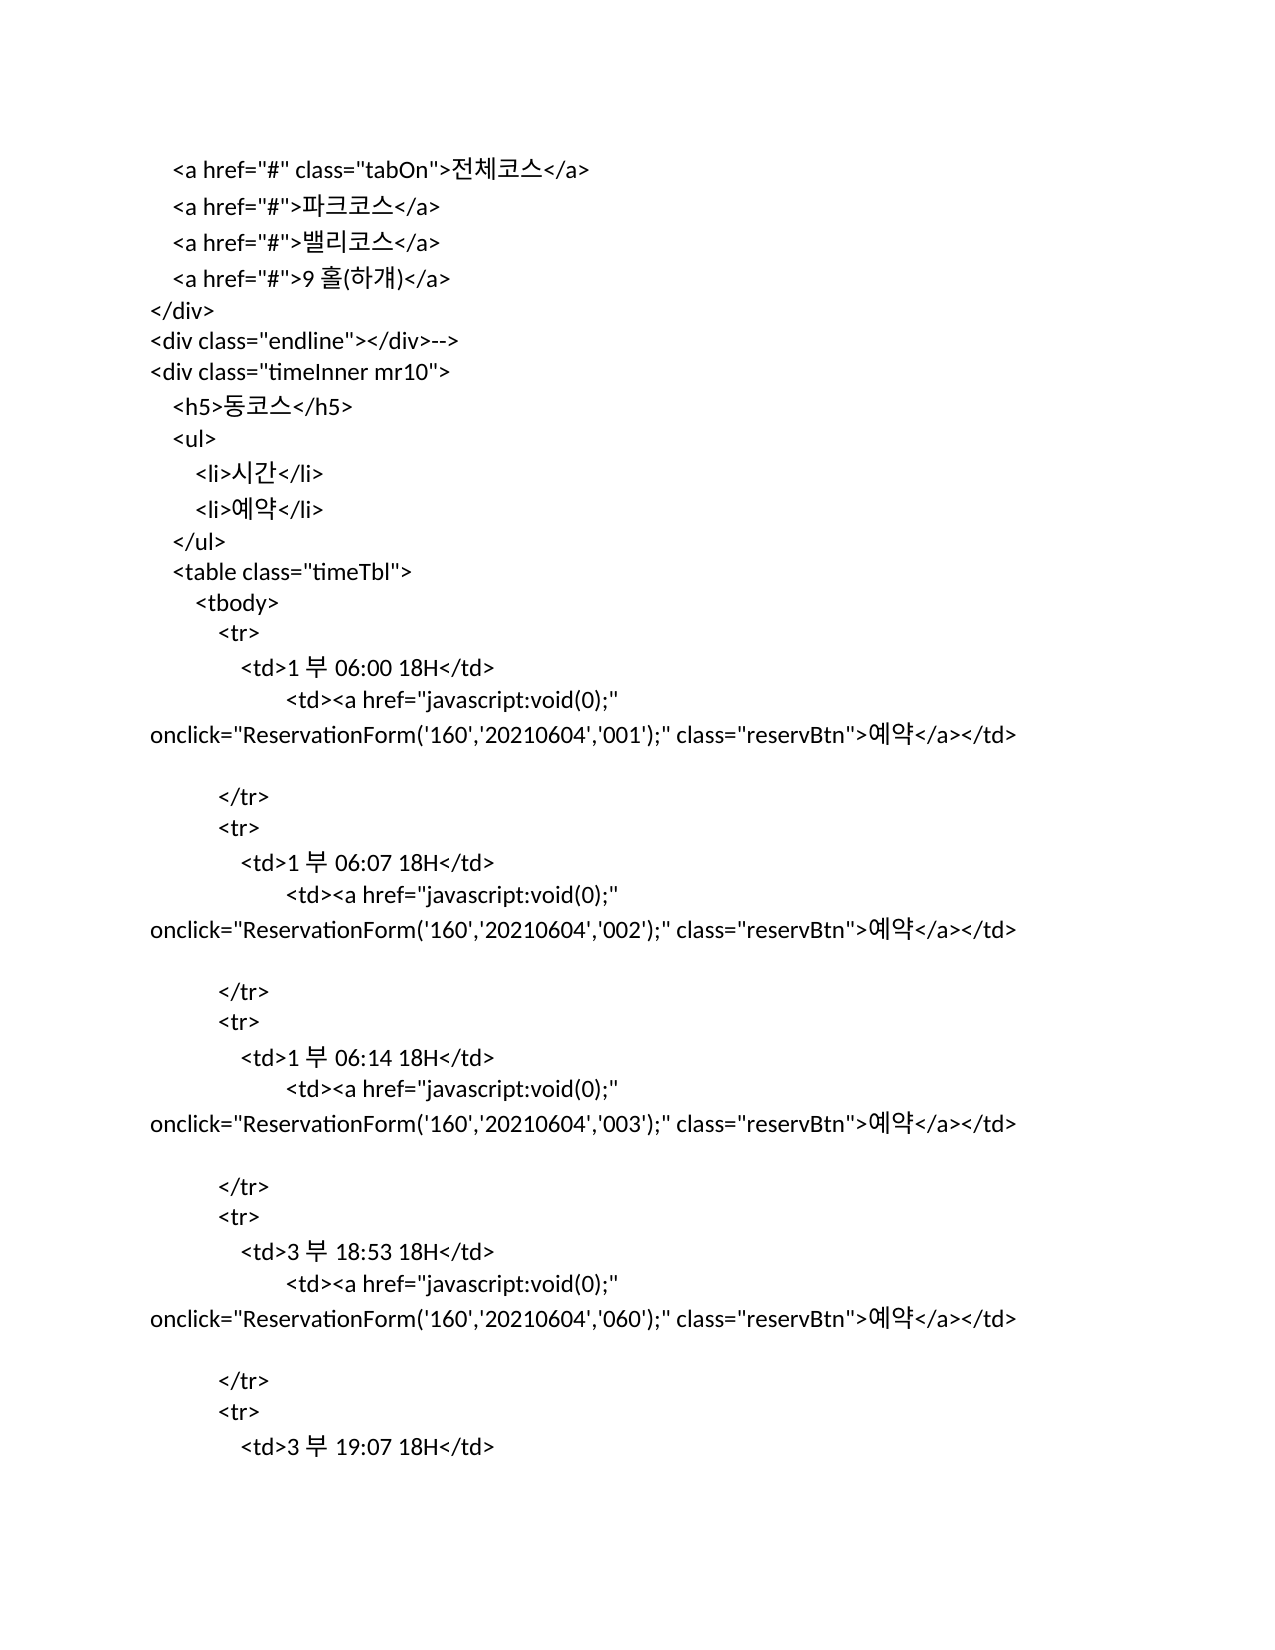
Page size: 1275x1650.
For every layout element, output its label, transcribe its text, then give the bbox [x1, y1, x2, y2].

text <table class="timeTbl"> [150, 556, 1125, 587]
text <li>시간</li> [150, 453, 1125, 489]
text <tr> [150, 1201, 1125, 1232]
text <td><a href="javascript:void(0);" onclick="ReservationForm('160','20210604','003');" class="reservBtn">예약</a></td> [150, 1073, 1125, 1140]
text <tbody> [150, 587, 1125, 617]
text <td><a href="javascript:void(0);" onclick="ReservationForm('160','20210604','060');" class="reservBtn">예약</a></td> [150, 1268, 1125, 1335]
text <div class="endline"></div>--> [150, 326, 1125, 356]
text <div class="timeInner mr10"> [150, 356, 1125, 387]
text <li>예약</li> [150, 489, 1125, 526]
text <ul> [150, 423, 1125, 453]
text <tr> [150, 1007, 1125, 1037]
text <a href="#">밸리코스</a> [150, 222, 1125, 259]
text <td>1부 06:14 18H</td> [150, 1037, 1125, 1073]
text </div> [150, 295, 1125, 326]
text <h5>동코스</h5> [150, 387, 1125, 423]
text <td>1부 06:00 18H</td> [150, 648, 1125, 684]
text <a href="#">9홀(하걔)</a> [150, 259, 1125, 295]
text <tr> [150, 617, 1125, 648]
text <tr> [150, 1396, 1125, 1426]
text </ul> [150, 526, 1125, 556]
text <td>3부 19:07 18H</td> [150, 1426, 1125, 1462]
text </tr> [150, 1365, 1125, 1396]
text <a href="#">파크코스</a> [150, 186, 1125, 222]
text <td><a href="javascript:void(0);" onclick="ReservationForm('160','20210604','002');" class="reservBtn">예약</a></td> [150, 879, 1125, 946]
text <td><a href="javascript:void(0);" onclick="ReservationForm('160','20210604','001');" class="reservBtn">예약</a></td> [150, 684, 1125, 751]
text </tr> [150, 781, 1125, 812]
text <tr> [150, 812, 1125, 842]
text </tr> [150, 1171, 1125, 1201]
text <td>1부 06:07 18H</td> [150, 842, 1125, 879]
text <a href="#" class="tabOn">전체코스</a> [150, 150, 1125, 186]
text </tr> [150, 976, 1125, 1007]
text <td>3부 18:53 18H</td> [150, 1232, 1125, 1268]
